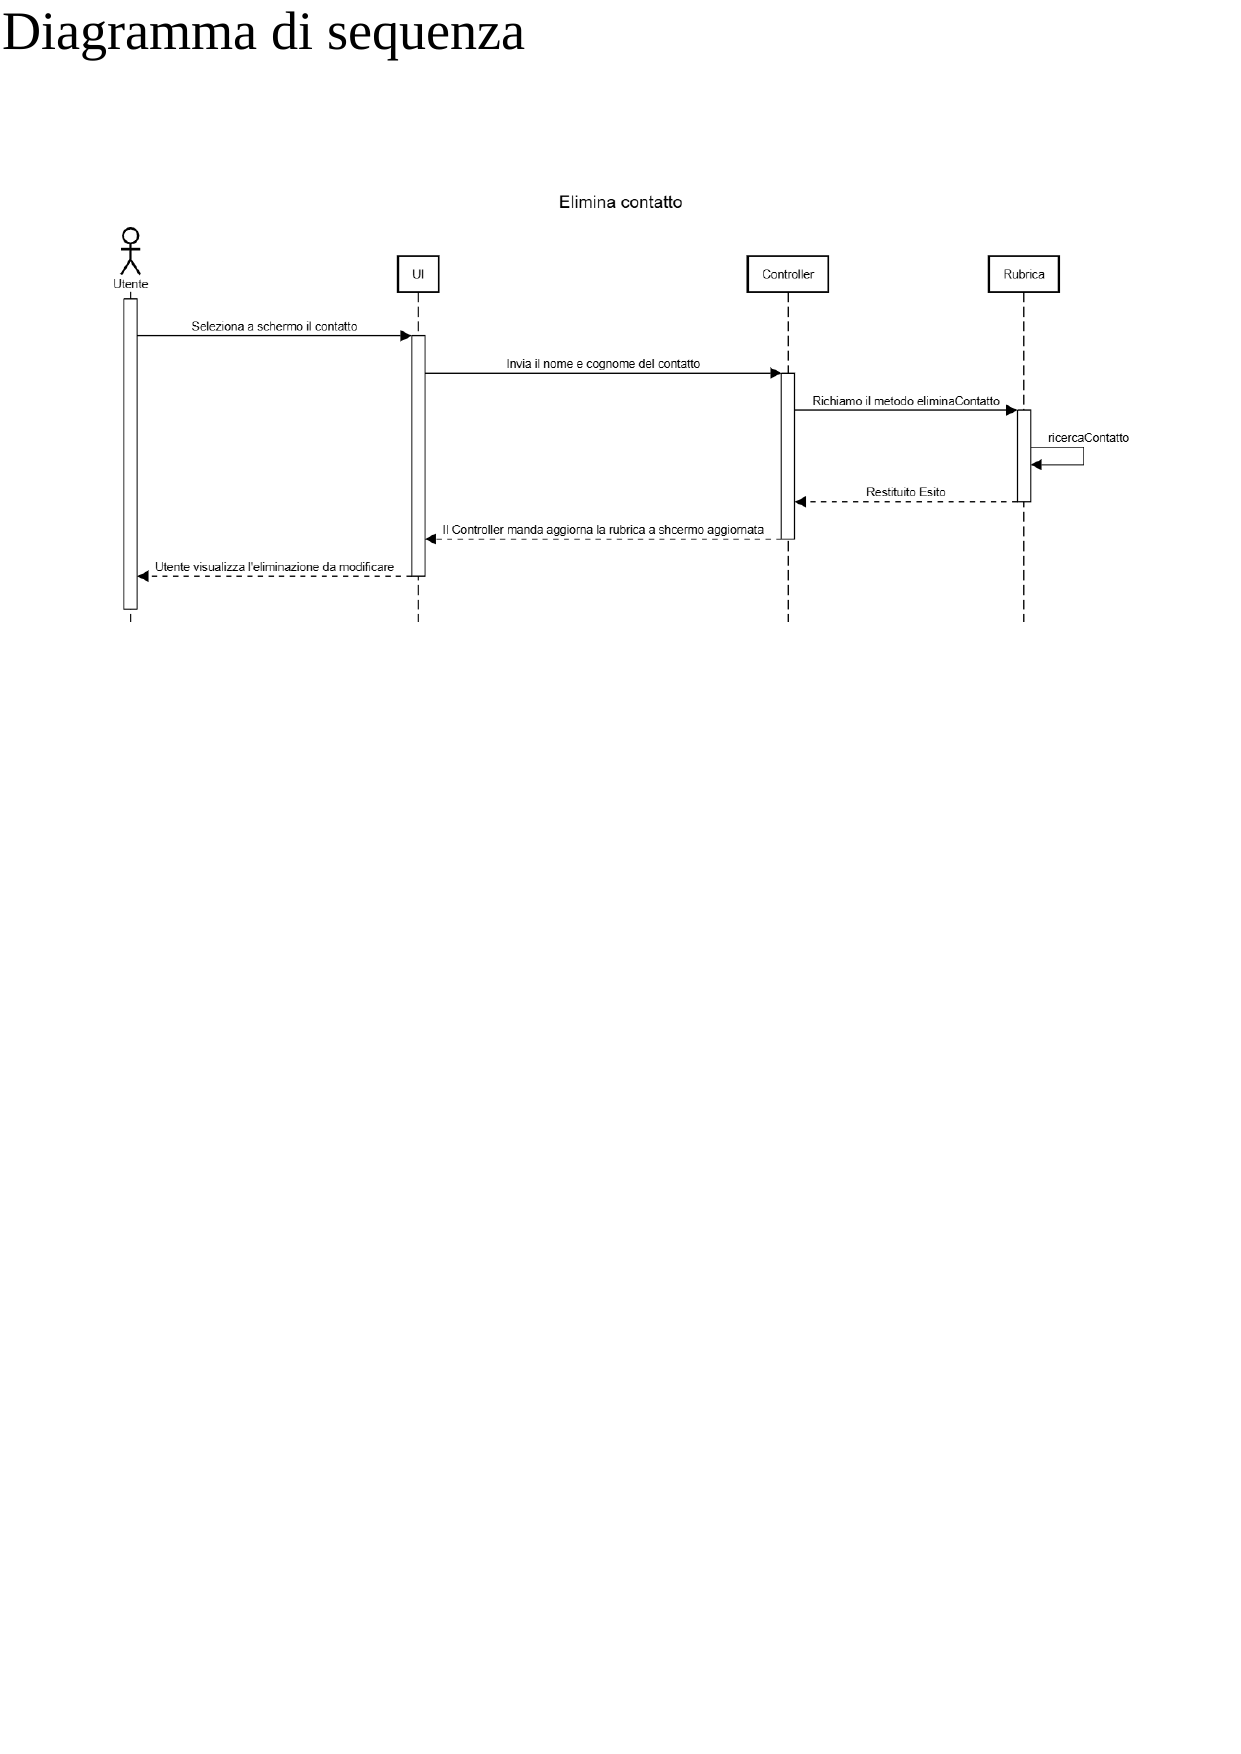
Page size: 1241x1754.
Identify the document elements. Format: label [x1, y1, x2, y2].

picture [106, 187, 1135, 622]
